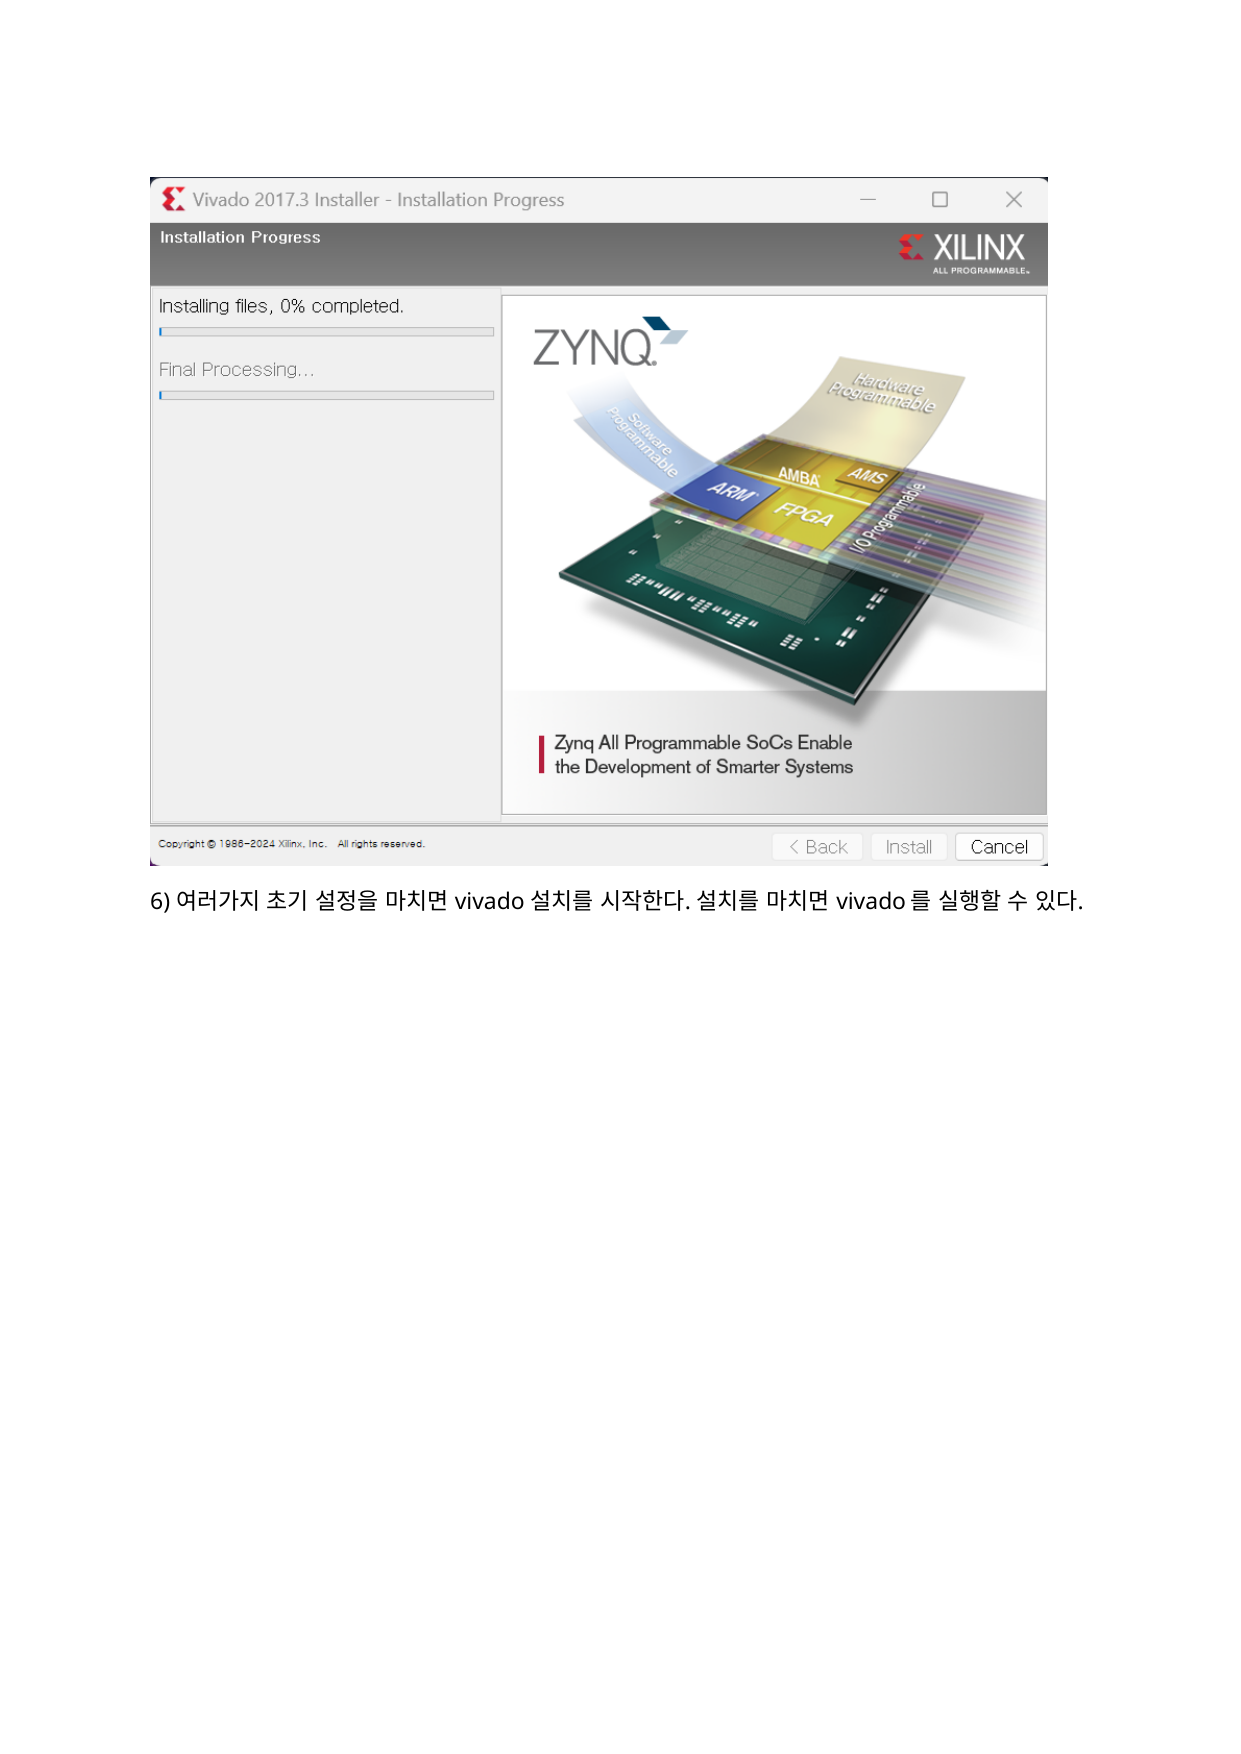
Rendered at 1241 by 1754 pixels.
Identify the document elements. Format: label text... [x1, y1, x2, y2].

picture [150, 177, 1048, 866]
text 6) 여러가지 초기 설정을 마치면 vivado 설치를 시작한다. 설치를 마치면 vivado를 실행할 수 있다. [150, 883, 1090, 916]
